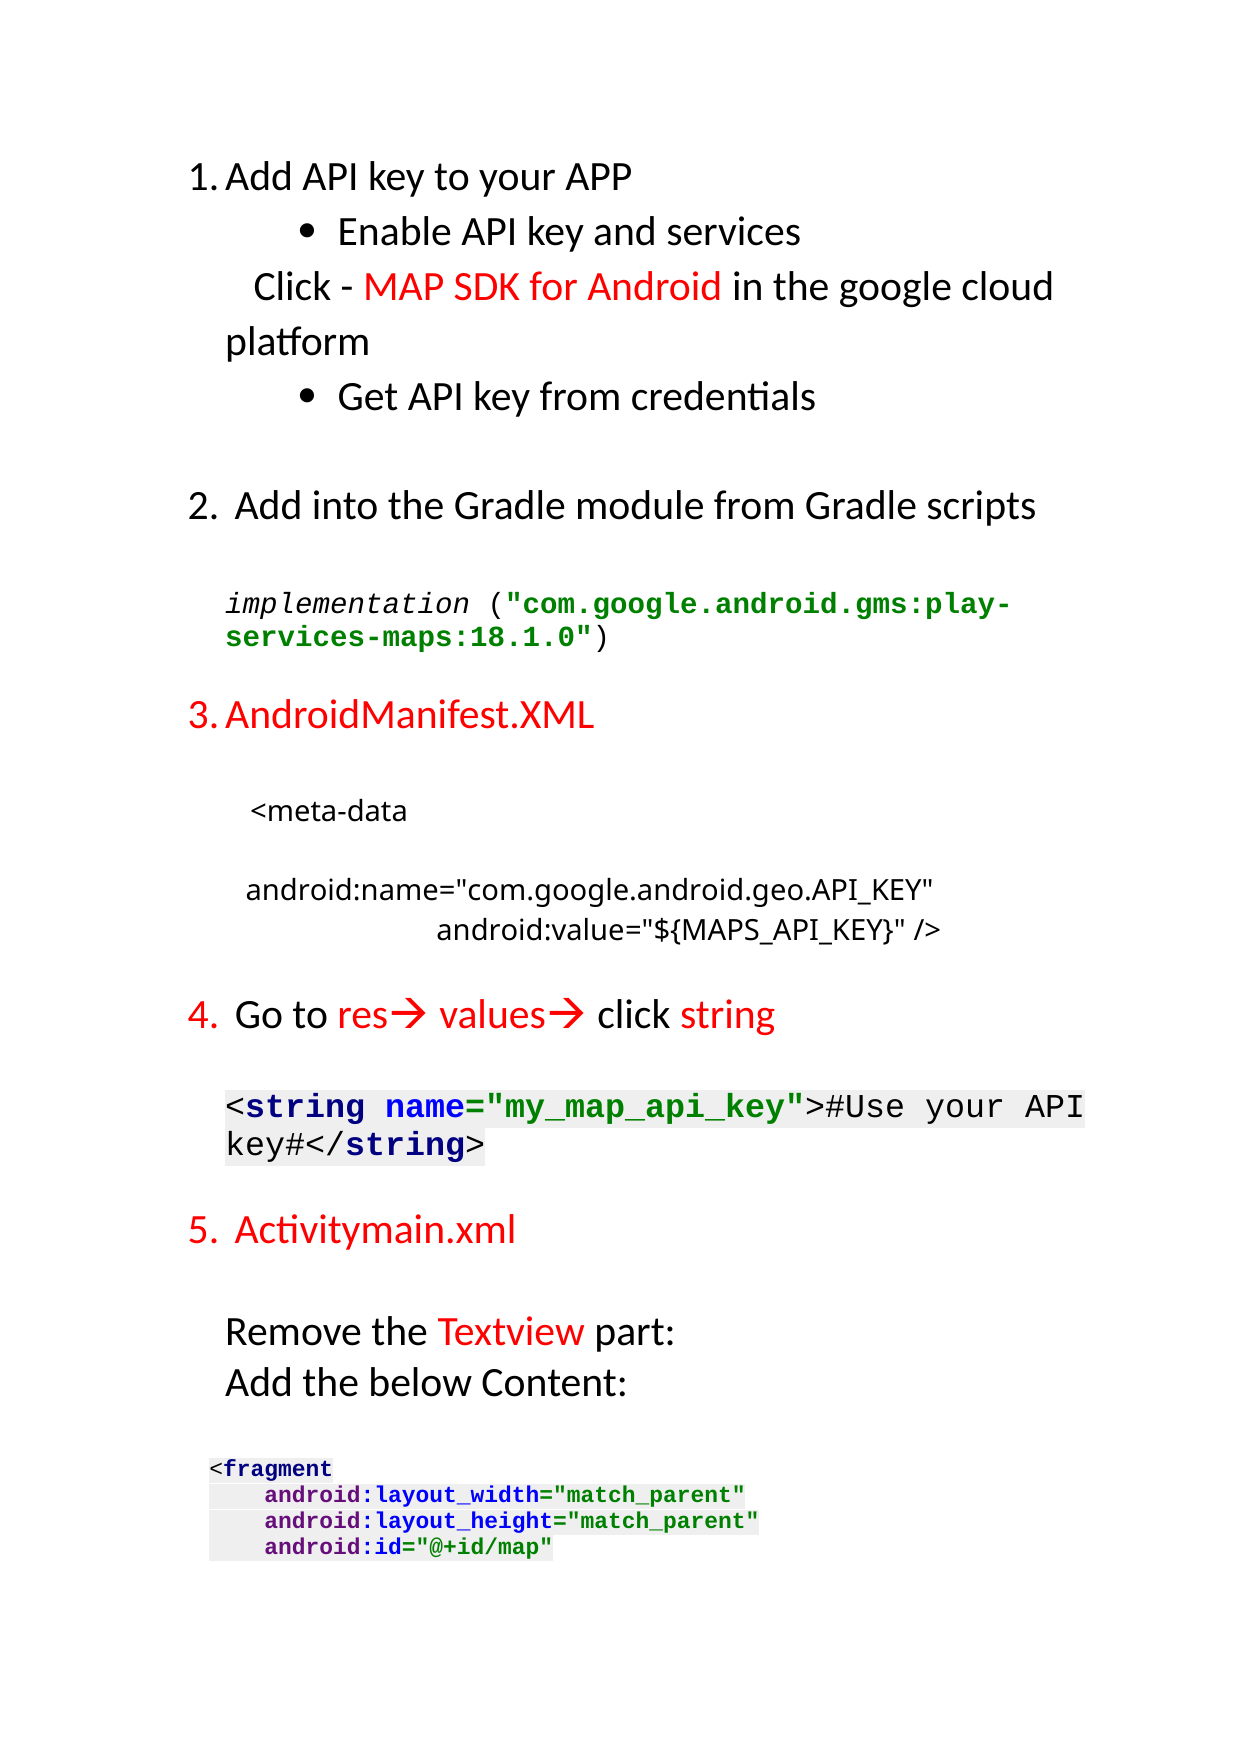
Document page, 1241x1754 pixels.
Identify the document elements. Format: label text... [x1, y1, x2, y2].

list Go to res values click string [187, 988, 1090, 1039]
list Remove the Textview part: [225, 1305, 1090, 1356]
list Add API key to your APP [187, 150, 1090, 201]
list Click - MAP SDK for Android in the google cloud platform [225, 260, 1090, 366]
list Add into the Gradle module from Gradle scripts [187, 479, 1090, 530]
list Add the below Content: [225, 1356, 1090, 1407]
list Activitymain.xml [187, 1203, 1090, 1254]
text <meta-data android:name="com.google.android.geo.API_KEY" android:value="${MAPS_API_KEY}" /> [150, 790, 1090, 988]
list implementation ("com.google.android.gms:play-services-maps:18.1.0") [225, 589, 1090, 655]
text <string name="my_map_api_key">#Use your API key#</string> [485, 1090, 1090, 1166]
list AndroidManifest.XML [187, 688, 1090, 739]
list Enable API key and services [300, 205, 1090, 256]
list Get API key from credentials [300, 369, 1090, 420]
